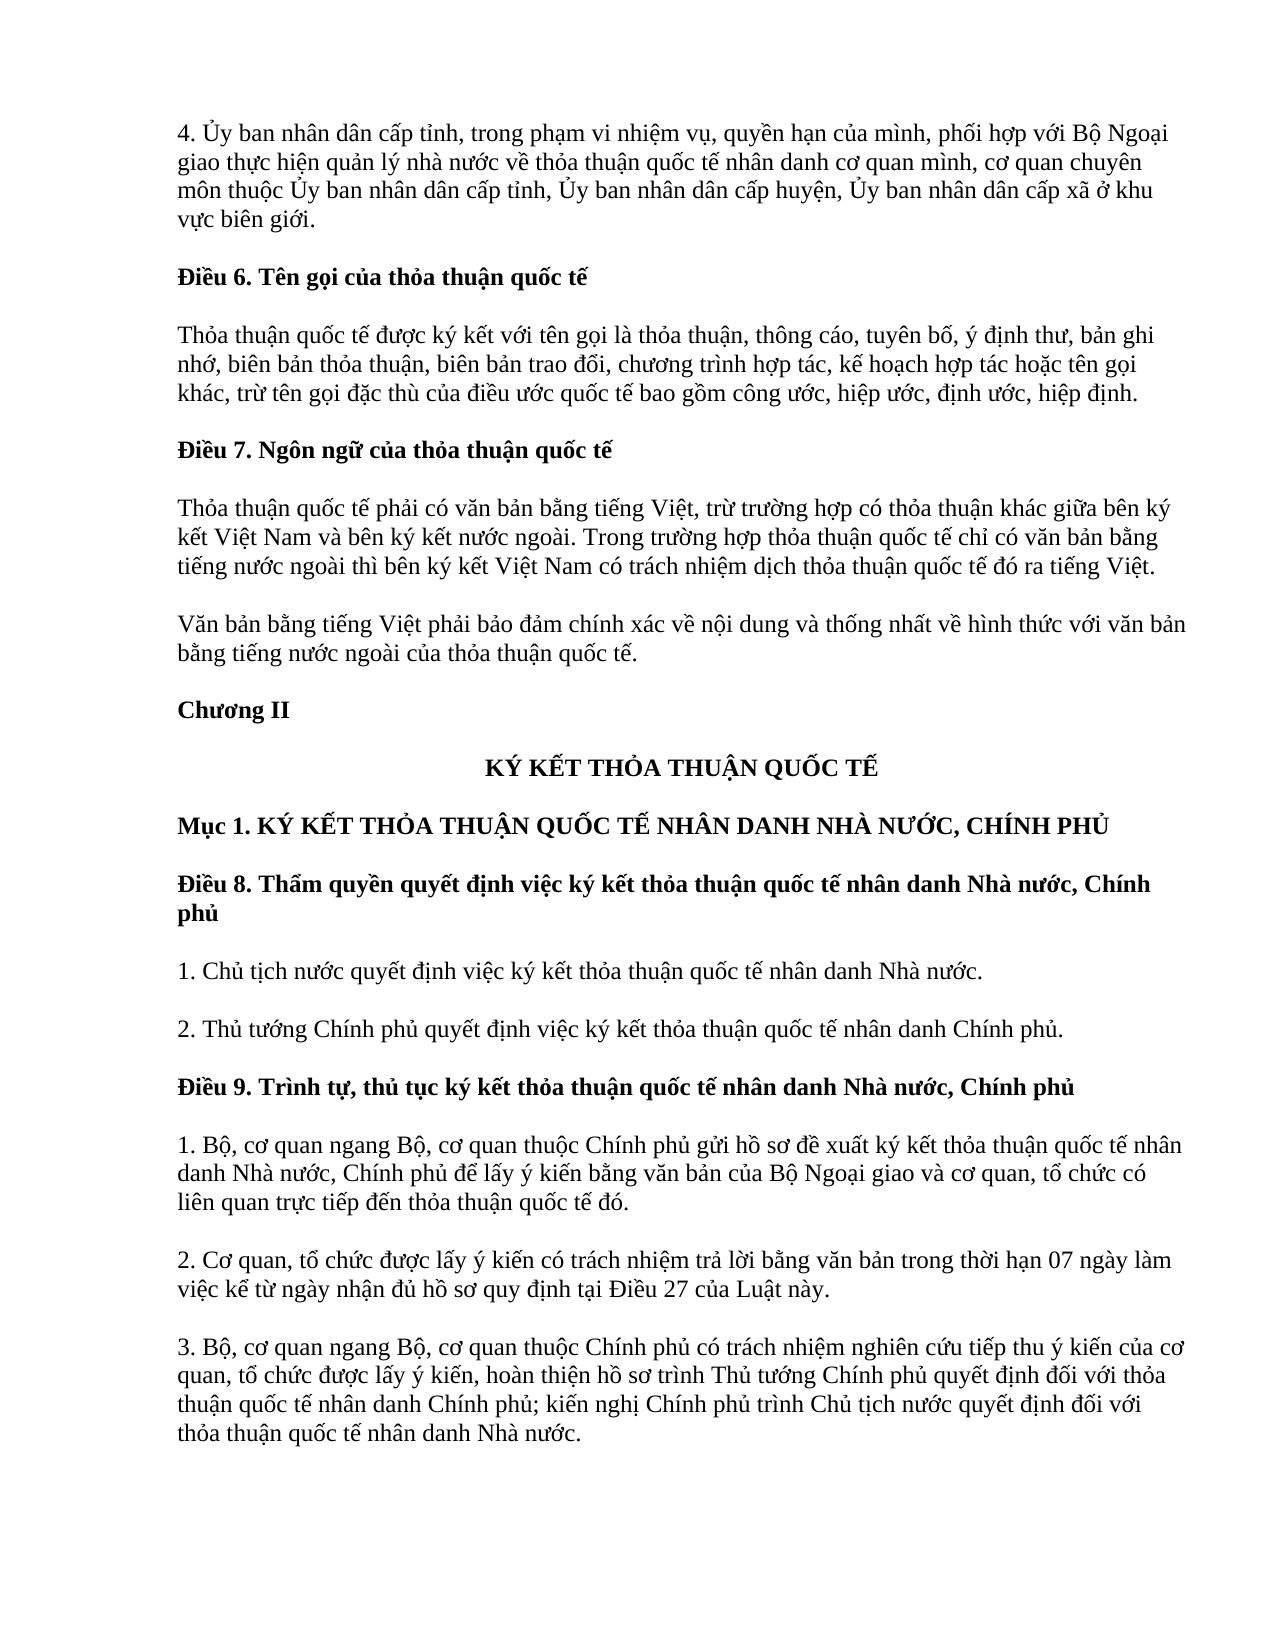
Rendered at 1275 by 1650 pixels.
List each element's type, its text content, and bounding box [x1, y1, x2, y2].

text Văn bản bằng tiếng Việt phải bảo đảm chính xác về nội dung và thống nhất về hình thức với văn bản bằng tiếng nước ngoài của thỏa thuận quốc tế. [177, 609, 1186, 666]
text 4. Ủy ban nhân dân cấp tỉnh, trong phạm vi nhiệm vụ, quyền hạn của mình, phối hợp với Bộ Ngoại giao thực hiện quản lý nhà nước về thỏa thuận quốc tế nhân danh cơ quan mình, cơ quan chuyên môn thuộc Ủy ban nhân dân cấp tỉnh, Ủy ban nhân dân cấp huyện, Ủy ban nhân dân cấp xã ở khu vực biên giới. [177, 118, 1186, 233]
text 1. Bộ, cơ quan ngang Bộ, cơ quan thuộc Chính phủ gửi hồ sơ đề xuất ký kết thỏa thuận quốc tế nhân danh Nhà nước, Chính phủ để lấy ý kiến bằng văn bản của Bộ Ngoại giao và cơ quan, tổ chức có liên quan trực tiếp đến thỏa thuận quốc tế đó. [177, 1130, 1186, 1216]
text 3. Bộ, cơ quan ngang Bộ, cơ quan thuộc Chính phủ có trách nhiệm nghiên cứu tiếp thu ý kiến của cơ quan, tổ chức được lấy ý kiến, hoàn thiện hồ sơ trình Thủ tướng Chính phủ quyết định đối với thỏa thuận quốc tế nhân danh Chính phủ; kiến nghị Chính phủ trình Chủ tịch nước quyết định đối với thỏa thuận quốc tế nhân danh Nhà nước. [177, 1332, 1186, 1447]
text Điều 7. Ngôn ngữ của thỏa thuận quốc tế [177, 436, 1186, 464]
text Điều 6. Tên gọi của thỏa thuận quốc tế [177, 262, 1186, 291]
text 2. Thủ tướng Chính phủ quyết định việc ký kết thỏa thuận quốc tế nhân danh Chính phủ. [177, 1014, 1186, 1043]
text Điều 9. Trình tự, thủ tục ký kết thỏa thuận quốc tế nhân danh Nhà nước, Chính phủ [177, 1072, 1186, 1101]
text KÝ KẾT THỎA THUẬN QUỐC TẾ [177, 753, 1186, 782]
text 1. Chủ tịch nước quyết định việc ký kết thỏa thuận quốc tế nhân danh Nhà nước. [177, 956, 1186, 985]
text Thỏa thuận quốc tế được ký kết với tên gọi là thỏa thuận, thông cáo, tuyên bố, ý định thư, bản ghi nhớ, biên bản thỏa thuận, biên bản trao đổi, chương trình hợp tác, kế hoạch hợp tác hoặc tên gọi khác, trừ tên gọi đặc thù của điều ước quốc tế bao gồm công ước, hiệp ước, định ước, hiệp định. [177, 320, 1186, 406]
text Mục 1. KÝ KẾT THỎA THUẬN QUỐC TẾ NHÂN DANH NHÀ NƯỚC, CHÍNH PHỦ [177, 811, 1186, 840]
text Thỏa thuận quốc tế phải có văn bản bằng tiếng Việt, trừ trường hợp có thỏa thuận khác giữa bên ký kết Việt Nam và bên ký kết nước ngoài. Trong trường hợp thỏa thuận quốc tế chỉ có văn bản bằng tiếng nước ngoài thì bên ký kết Việt Nam có trách nhiệm dịch thỏa thuận quốc tế đó ra tiếng Việt. [177, 493, 1186, 580]
text 2. Cơ quan, tổ chức được lấy ý kiến có trách nhiệm trả lời bằng văn bản trong thời hạn 07 ngày làm việc kể từ ngày nhận đủ hồ sơ quy định tại Điều 27 của Luật này. [177, 1245, 1186, 1303]
text Chương II [177, 696, 1186, 724]
text Điều 8. Thẩm quyền quyết định việc ký kết thỏa thuận quốc tế nhân danh Nhà nước, Chính phủ [177, 869, 1186, 927]
